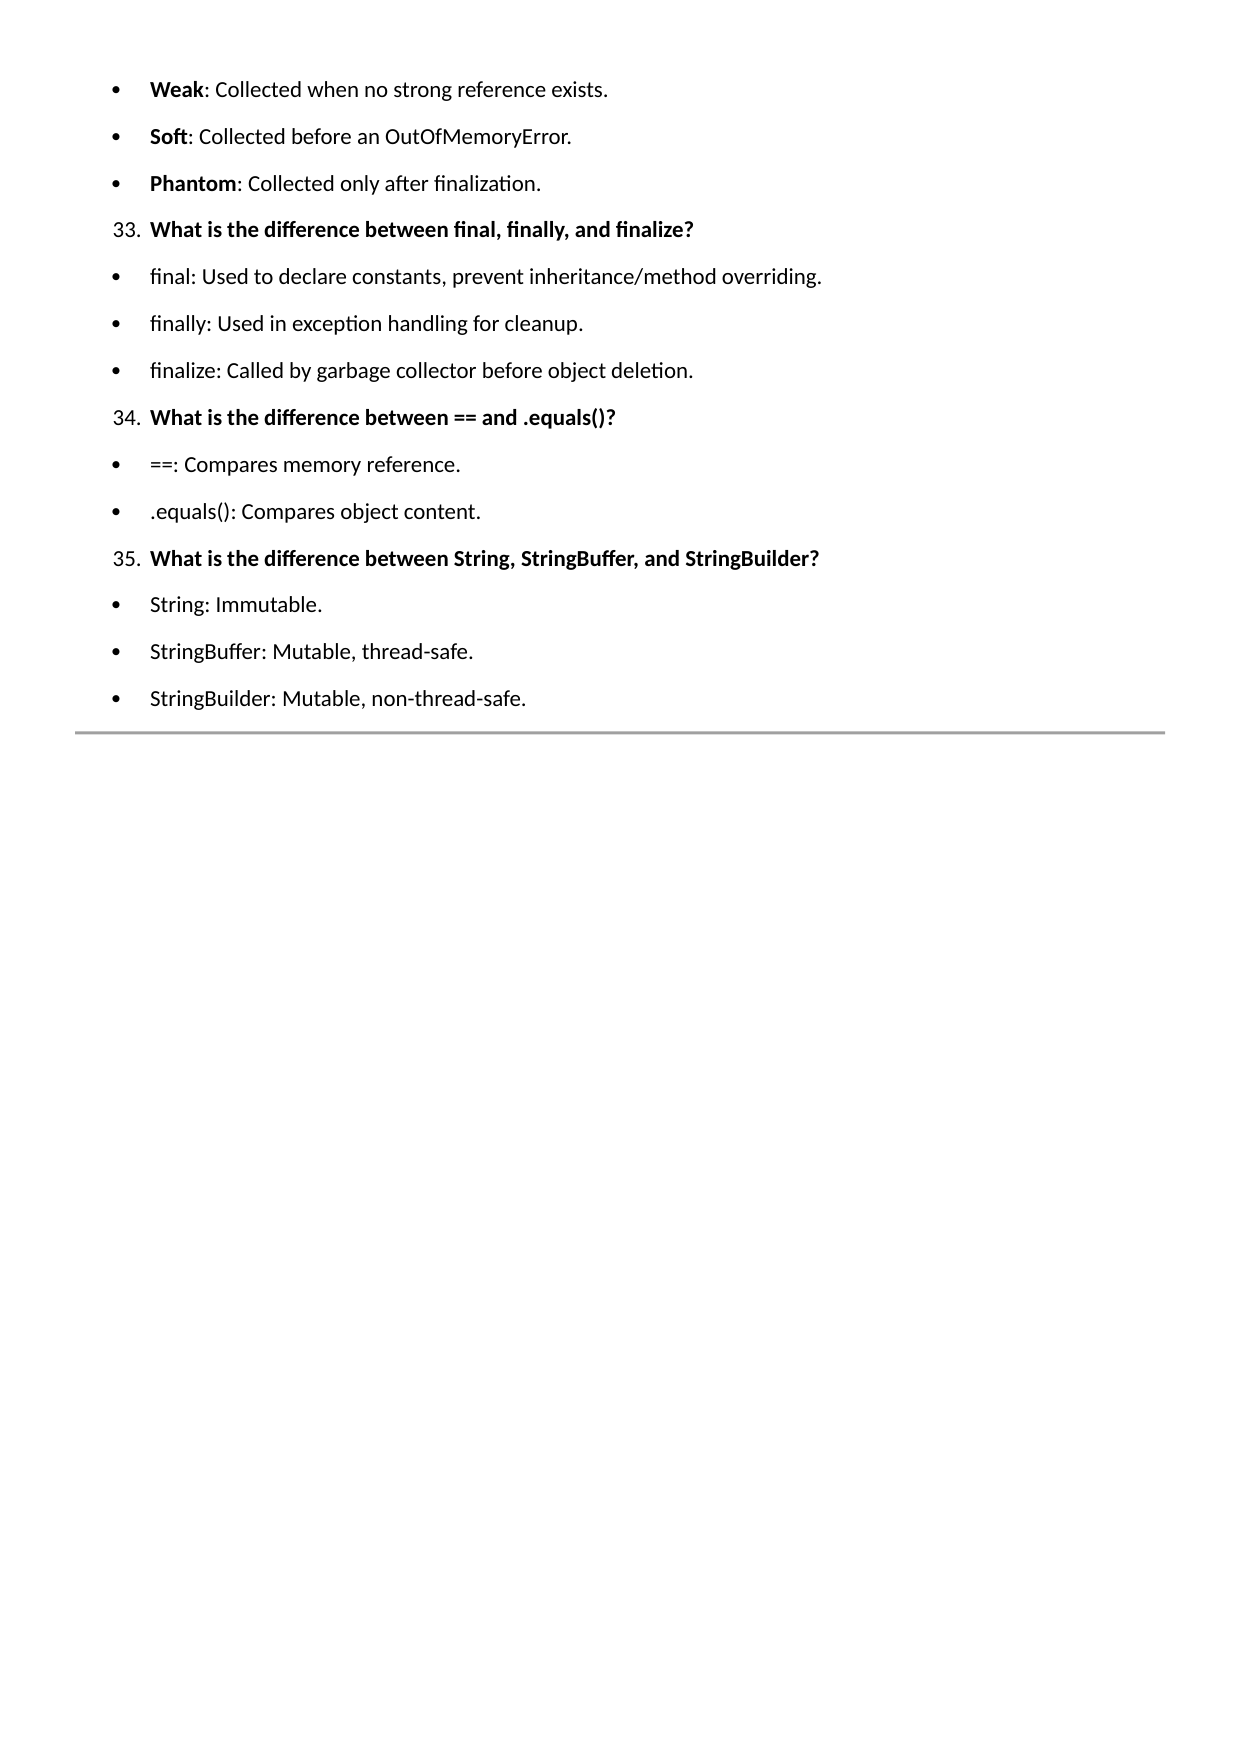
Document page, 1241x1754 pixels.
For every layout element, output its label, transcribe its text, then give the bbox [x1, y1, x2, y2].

list Phantom: Collected only after finalization. [112, 169, 1165, 197]
list What is the difference between String, StringBuffer, and StringBuilder? [112, 544, 1165, 572]
list .equals(): Compares object content. [112, 497, 1165, 525]
list ==: Compares memory reference. [112, 450, 1165, 478]
list finalize: Called by garbage collector before object deletion. [112, 356, 1165, 384]
list final: Used to declare constants, prevent inheritance/method overriding. [112, 262, 1165, 291]
list StringBuffer: Mutable, thread-safe. [112, 637, 1165, 666]
list String: Immutable. [112, 591, 1165, 619]
list What is the difference between == and .equals()? [112, 403, 1165, 431]
list StringBuilder: Mutable, non-thread-safe. [112, 684, 1165, 712]
list finally: Used in exception handling for cleanup. [112, 309, 1165, 337]
list What is the difference between final, finally, and finalize? [112, 216, 1165, 244]
list Soft: Collected before an OutOfMemoryError. [112, 122, 1165, 150]
list Weak: Collected when no strong reference exists. [112, 75, 1165, 103]
